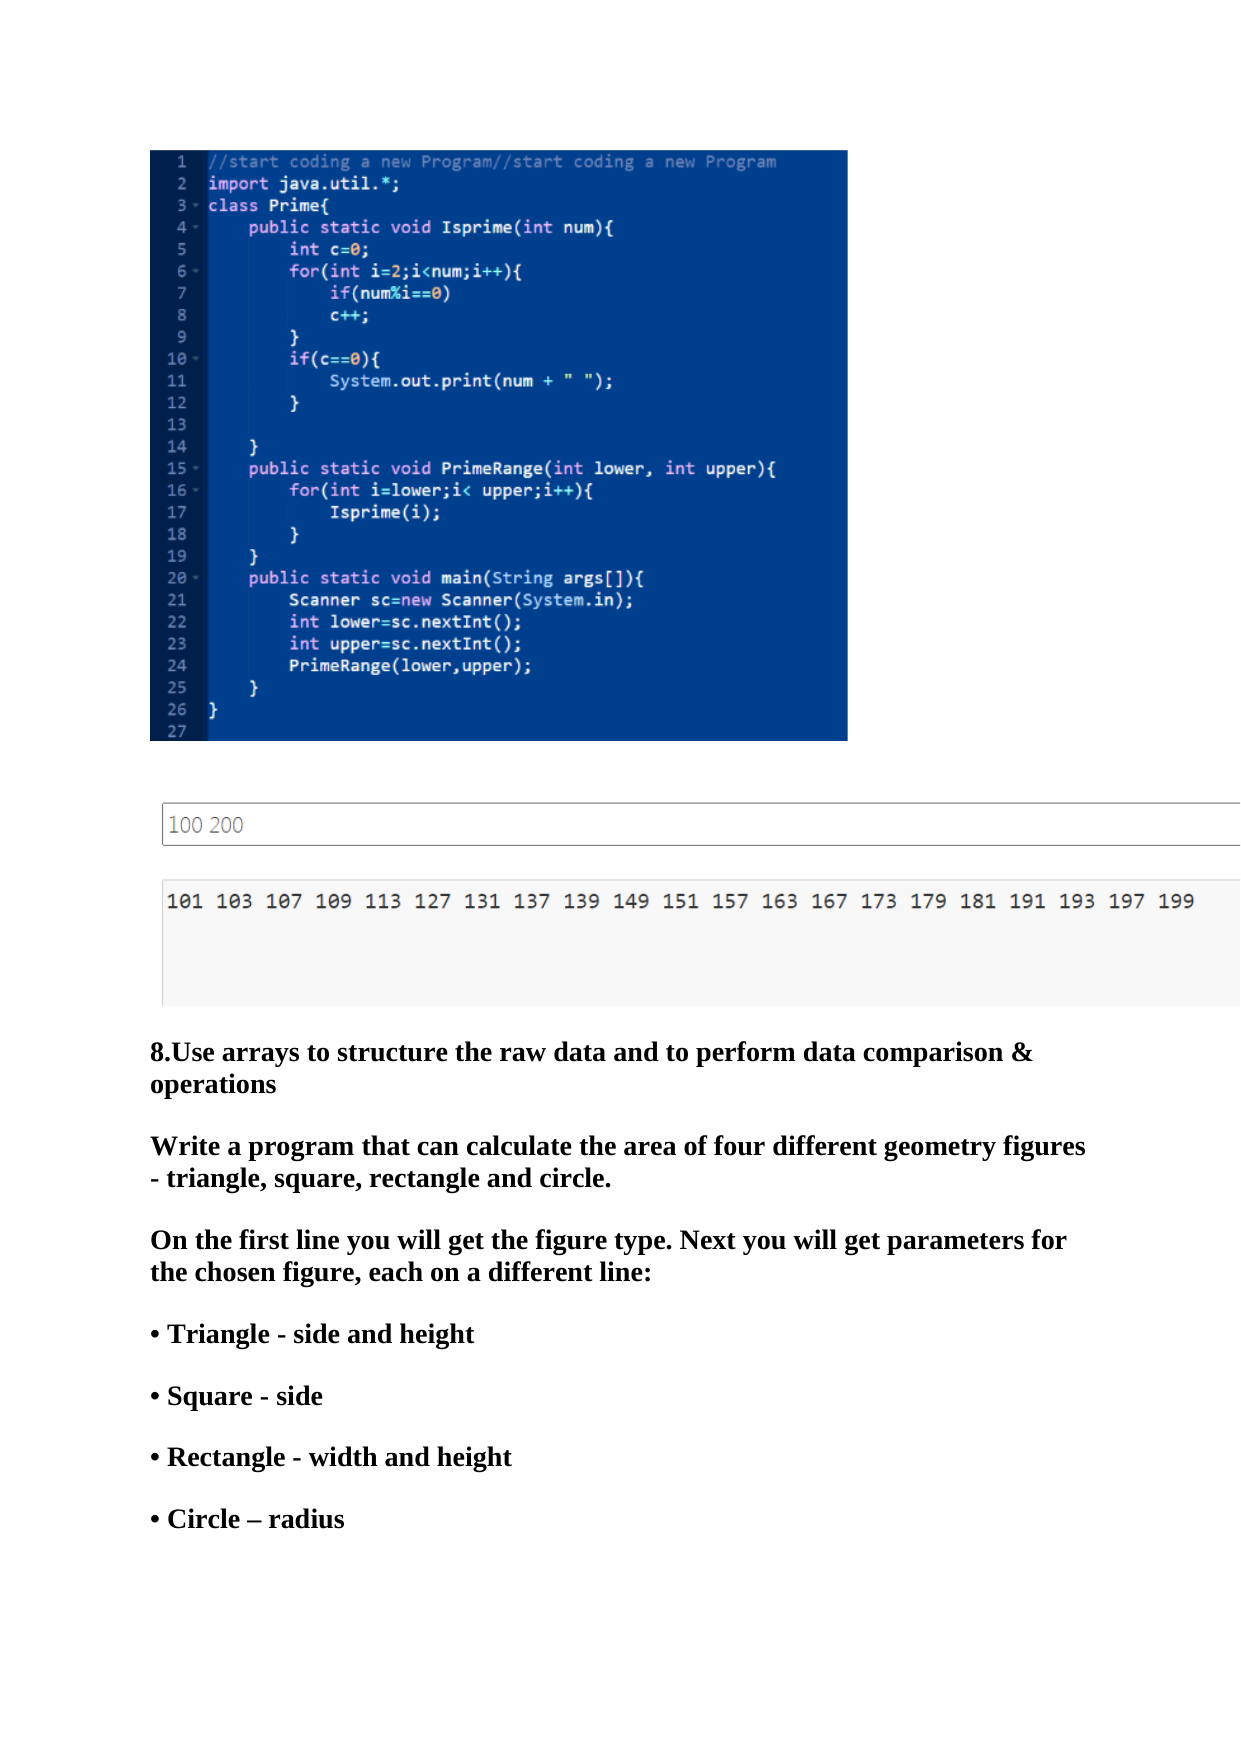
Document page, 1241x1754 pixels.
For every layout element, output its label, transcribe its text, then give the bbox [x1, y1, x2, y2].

text • Circle – radius [150, 1502, 1090, 1534]
text On the first line you will get the figure type. Next you will get parameters for the chosen figure, each on a different line: [150, 1223, 1090, 1288]
text Write a program that can calculate the area of four different geometry figures - triangle, square, rectangle and circle. [150, 1129, 1090, 1194]
text 8.Use arrays to structure the raw data and to perform data comparison & operations [150, 1035, 1090, 1100]
text • Square - side [150, 1378, 1090, 1411]
picture [150, 769, 1241, 1006]
text • Rectangle - width and height [150, 1440, 1090, 1472]
text • Triangle - side and height [150, 1317, 1090, 1349]
picture [150, 150, 848, 741]
